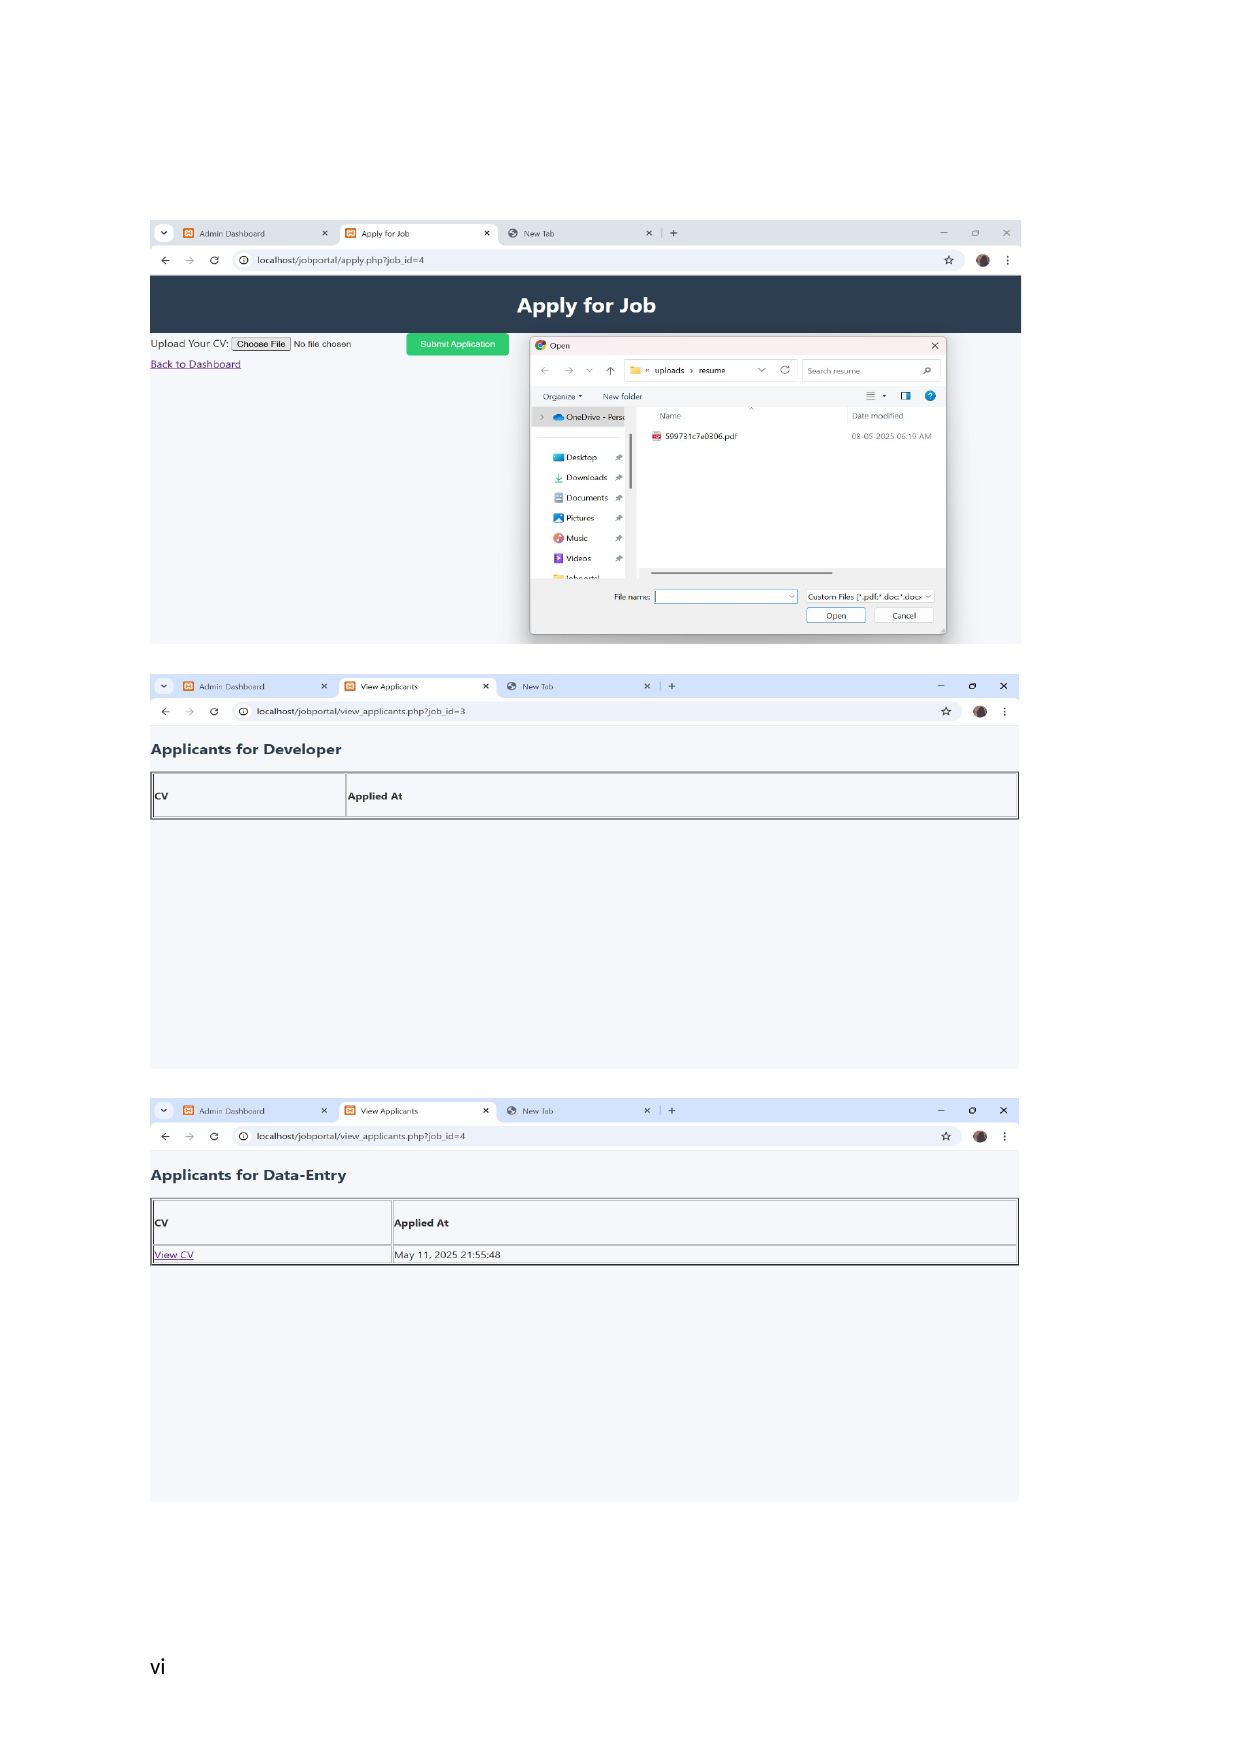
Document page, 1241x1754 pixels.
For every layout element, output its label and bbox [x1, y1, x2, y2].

picture [150, 674, 1019, 1069]
picture [150, 1098, 1019, 1502]
picture [150, 220, 1022, 644]
